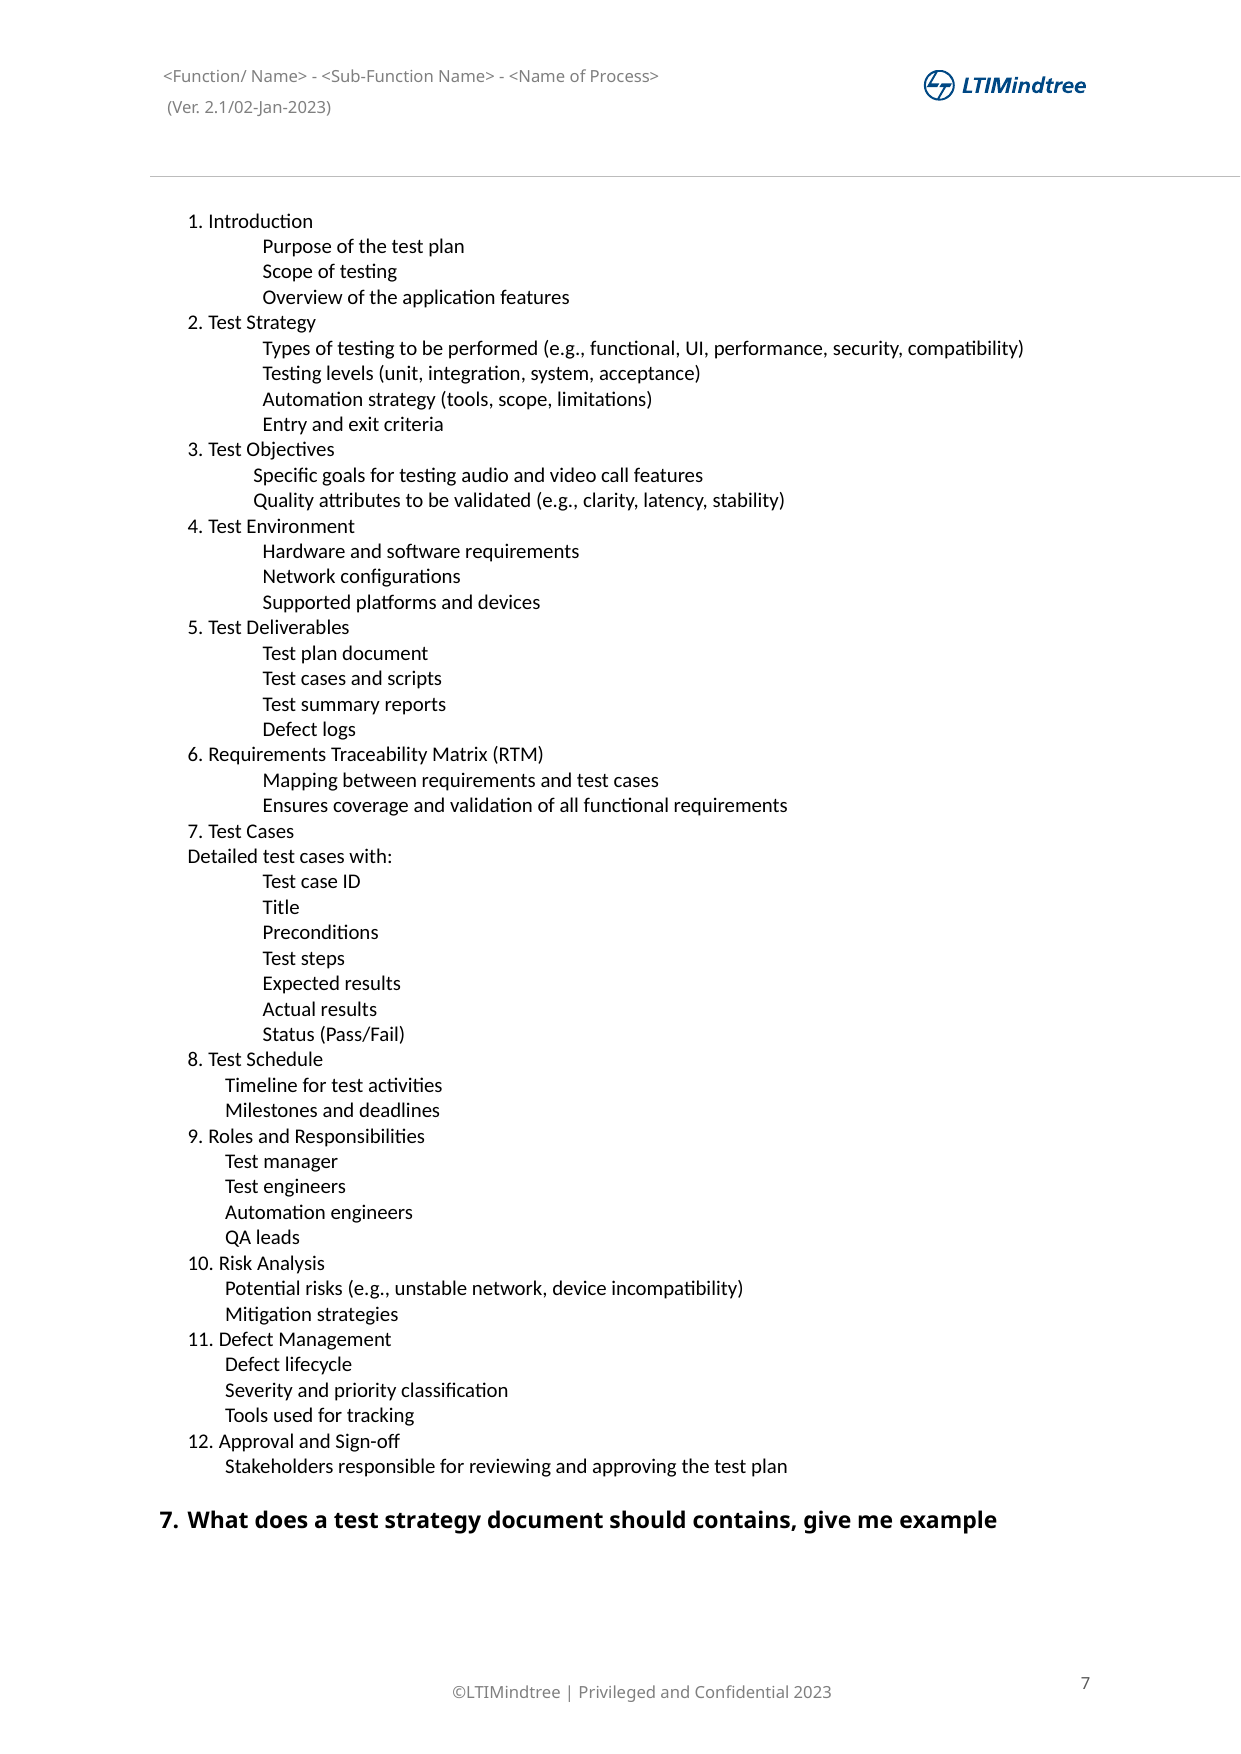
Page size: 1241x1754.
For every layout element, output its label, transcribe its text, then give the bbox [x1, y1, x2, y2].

text Supported platforms and devices [225, 589, 1090, 614]
text Defect logs [225, 716, 1090, 742]
text Test cases and scripts [225, 665, 1090, 691]
text Severity and priority classification [187, 1377, 1090, 1402]
text Potential risks (e.g., unstable network, device incompatibility) [187, 1275, 1090, 1301]
text 5. Test Deliverables [187, 614, 1090, 640]
text 2. Test Strategy [187, 309, 1090, 335]
text Test summary reports [225, 691, 1090, 716]
text Automation strategy (tools, scope, limitations) [225, 386, 1090, 411]
text 3. Test Objectives [187, 437, 1090, 462]
text Hardware and software requirements [187, 538, 1090, 564]
list What does a test strategy document should contains, give me example [159, 1504, 1090, 1535]
text Quality attributes to be validated (e.g., clarity, latency, stability) [225, 487, 1090, 513]
text Title [262, 894, 1090, 919]
text 1. Introduction [187, 208, 1090, 233]
text Milestones and deadlines [187, 1097, 1090, 1123]
text Actual results [262, 996, 1090, 1021]
text Specific goals for testing audio and video call features [150, 462, 1090, 487]
text Purpose of the test plan [187, 233, 1090, 259]
text Expected results [262, 970, 1090, 996]
text Automation engineers [187, 1199, 1090, 1224]
text Mitigation strategies [187, 1301, 1090, 1326]
text Types of testing to be performed (e.g., functional, UI, performance, security, compatibility) [225, 335, 1090, 360]
text 11. Defect Management [187, 1326, 1090, 1352]
text Mapping between requirements and test cases [262, 767, 1090, 792]
text Test manager [187, 1148, 1090, 1174]
text Defect lifecycle [187, 1352, 1090, 1377]
text QA leads [187, 1224, 1090, 1250]
text Test steps [262, 945, 1090, 970]
text 8. Test Schedule [187, 1047, 1090, 1072]
text Test case ID [262, 869, 1090, 894]
text Stakeholders responsible for reviewing and approving the test plan [187, 1453, 1090, 1479]
text 12. Approval and Sign-off [187, 1428, 1090, 1453]
text Entry and exit criteria [225, 411, 1090, 437]
text Detailed test cases with: [187, 843, 1090, 869]
text Scope of testing [225, 259, 1090, 284]
text Status (Pass/Fail) [262, 1021, 1090, 1047]
text Network configurations [225, 564, 1090, 589]
text Ensures coverage and validation of all functional requirements [225, 792, 1090, 818]
text Test engineers [187, 1174, 1090, 1199]
text 6. Requirements Traceability Matrix (RTM) [187, 742, 1090, 767]
text Tools used for tracking [187, 1402, 1090, 1428]
text Timeline for test activities [187, 1072, 1090, 1097]
text Test plan document [187, 640, 1090, 665]
text 4. Test Environment [187, 513, 1090, 538]
text Overview of the application features [225, 284, 1090, 309]
text 7. Test Cases [187, 818, 1090, 843]
text Testing levels (unit, integration, system, acceptance) [225, 360, 1090, 386]
text Preconditions [262, 919, 1090, 945]
text 9. Roles and Responsibilities [187, 1123, 1090, 1148]
text 10. Risk Analysis [187, 1250, 1090, 1275]
